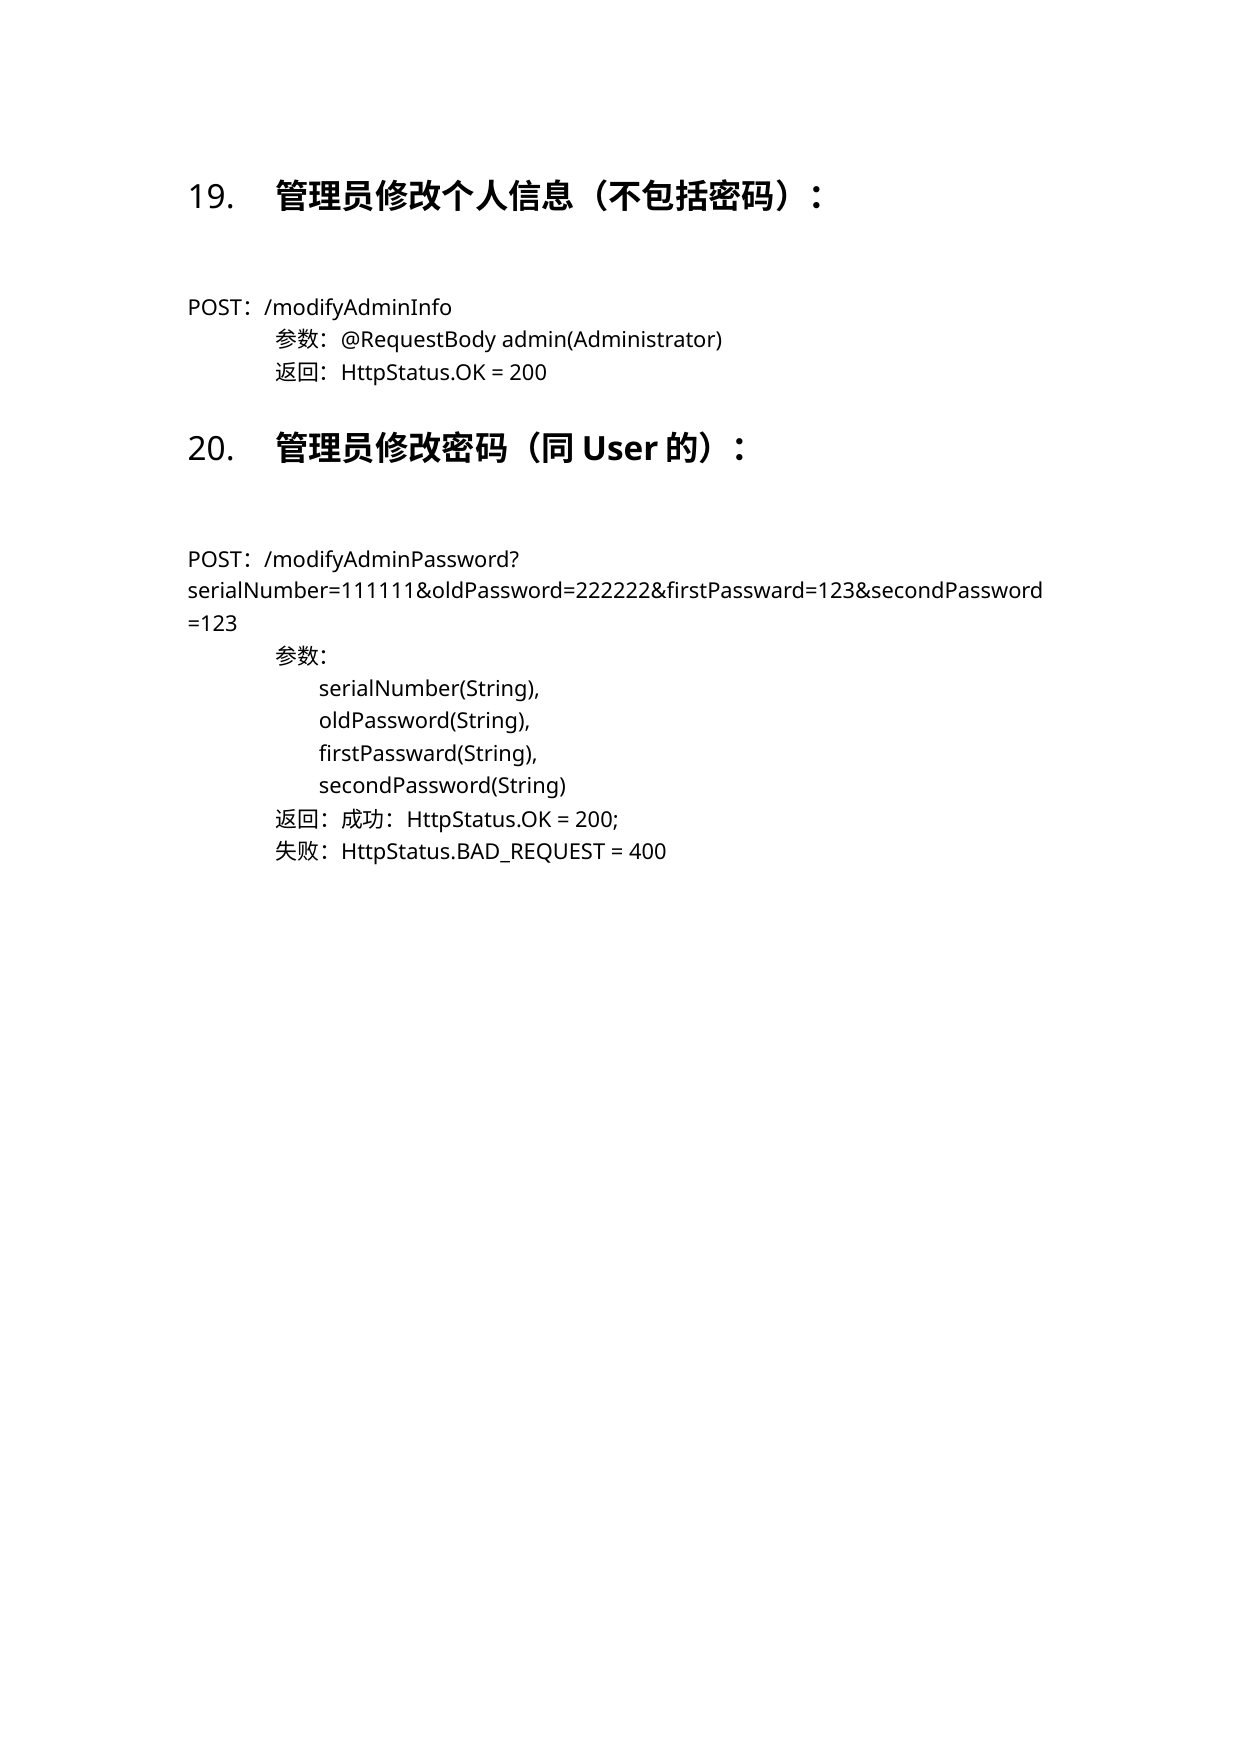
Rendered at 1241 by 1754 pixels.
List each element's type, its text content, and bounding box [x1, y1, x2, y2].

text POST：/modifyAdminInfo [187, 289, 1053, 322]
list 返回：HttpStatus.OK = 200 [275, 354, 1053, 387]
subtitle 管理员修改个人信息（不包括密码）： [187, 162, 1053, 227]
text 失败：HttpStatus.BAD_REQUEST = 400 [238, 834, 1053, 866]
text 返回：成功：HttpStatus.OK = 200; [238, 801, 1053, 834]
list 参数：@RequestBody admin(Administrator) [275, 322, 1053, 354]
list firstPassward(String), [275, 736, 1053, 769]
list serialNumber(String), [275, 671, 1053, 704]
list oldPassword(String), [275, 704, 1053, 736]
list 参数： [275, 639, 1053, 671]
text POST：/modifyAdminPassword?serialNumber=111111&oldPassword=222222&firstPassward=123&secondPassword=123 [187, 541, 1053, 639]
subtitle 管理员修改密码（同User的）： [187, 414, 1053, 479]
list secondPassword(String) [275, 769, 1053, 801]
